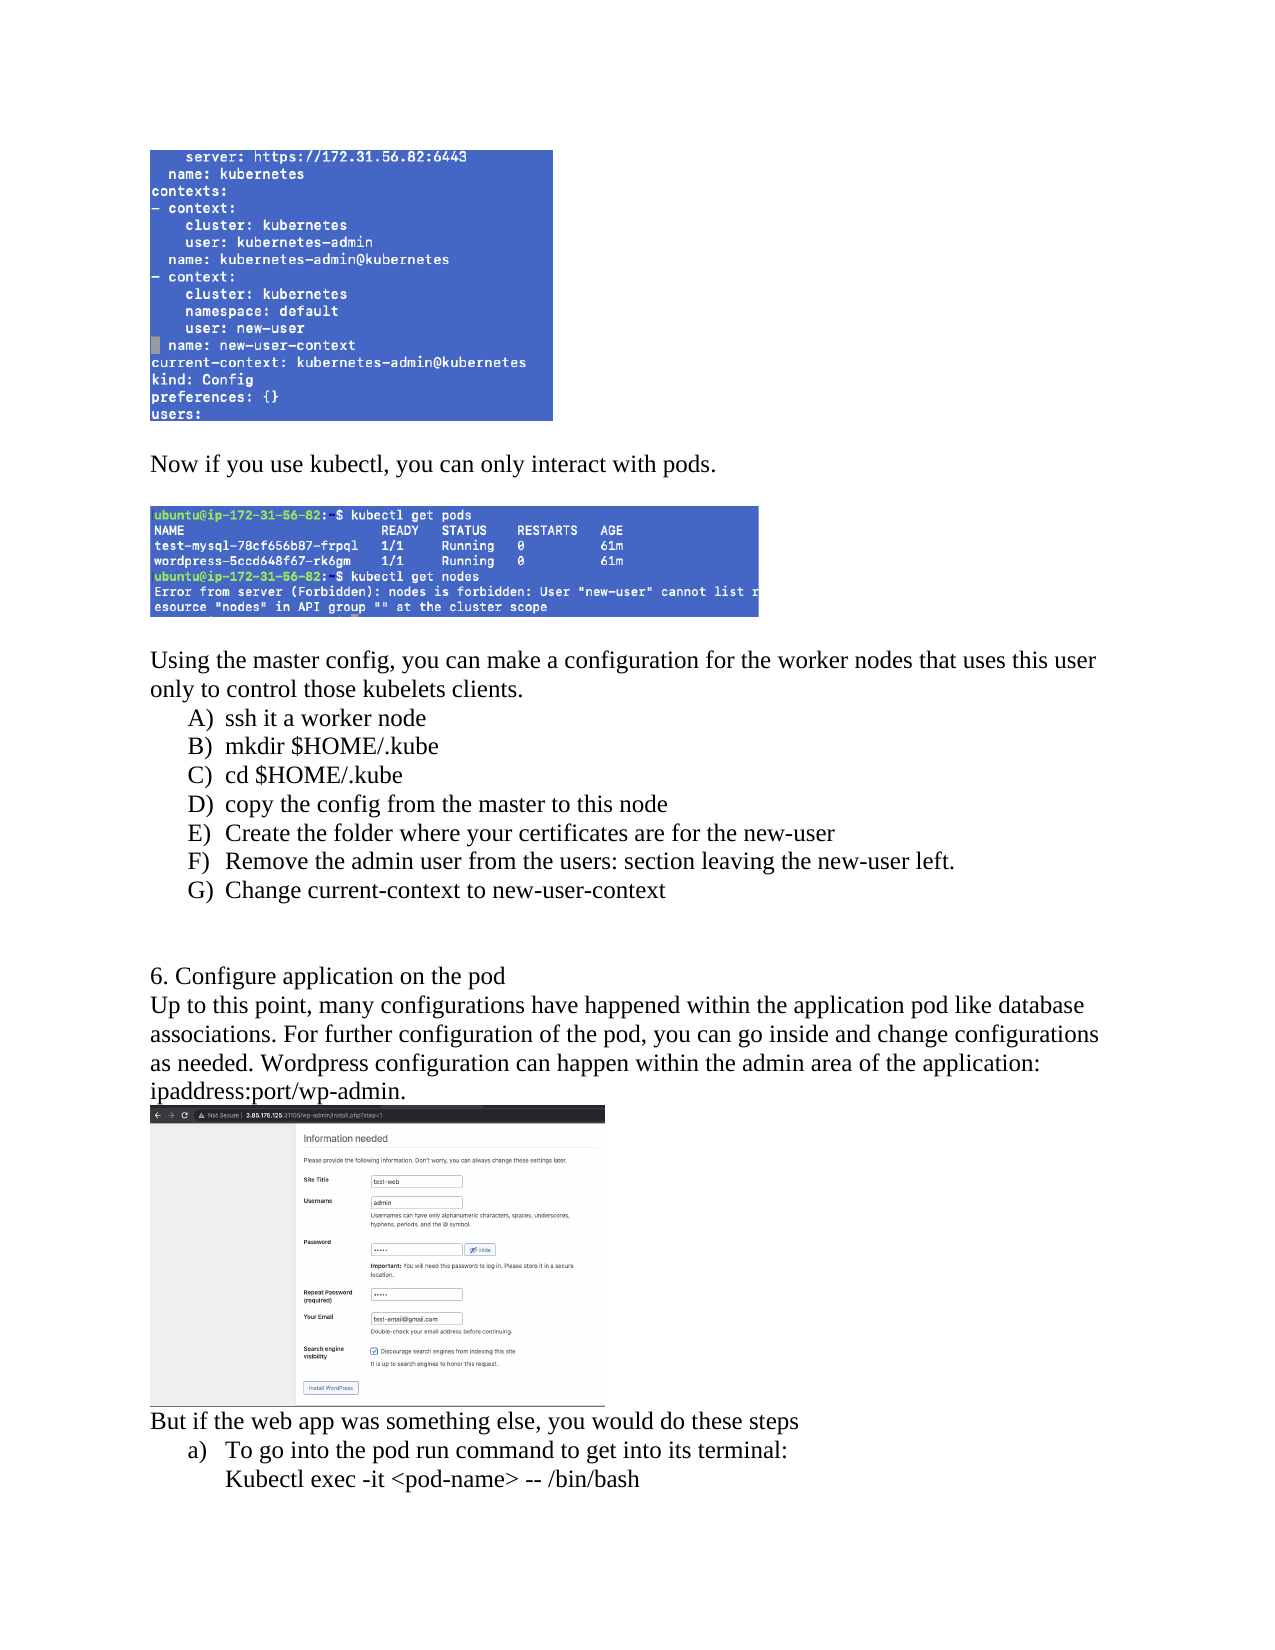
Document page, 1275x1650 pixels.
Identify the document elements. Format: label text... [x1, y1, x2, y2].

picture [150, 1105, 605, 1407]
text Using the master config, you can make a configuration for the worker nodes that uses this user only to control those kubelets clients. [150, 645, 1125, 703]
list mkdir $HOME/.kube [187, 731, 1125, 760]
list Remove the admin user from the users: section leaving the new-user left. [187, 846, 1125, 875]
list Change current-context to new-user-context [187, 875, 1125, 904]
text But if the web app was something else, you would do these steps [150, 1406, 1125, 1435]
list ssh it a worker node [187, 703, 1125, 731]
picture [150, 506, 759, 617]
list cd $HOME/.kube [187, 760, 1125, 789]
list Create the folder where your certificates are for the new-user [187, 818, 1125, 846]
list To go into the pod run command to get into its terminal: [187, 1435, 1125, 1464]
text Up to this point, many configurations have happened within the application pod like database associations. For further configuration of the pod, you can go inside and change configurations as needed. Wordpress configuration can happen within the admin area of the application: ipaddress:port/wp-admin. [150, 990, 1125, 1105]
text 6. Configure application on the pod [150, 961, 1125, 990]
picture [150, 150, 553, 421]
text Now if you use kubectl, you can only interact with pods. [150, 449, 1125, 478]
list Kubectl exec -it <pod-name> -- /bin/bash [225, 1464, 1125, 1492]
list copy the config from the master to this node [187, 789, 1125, 818]
